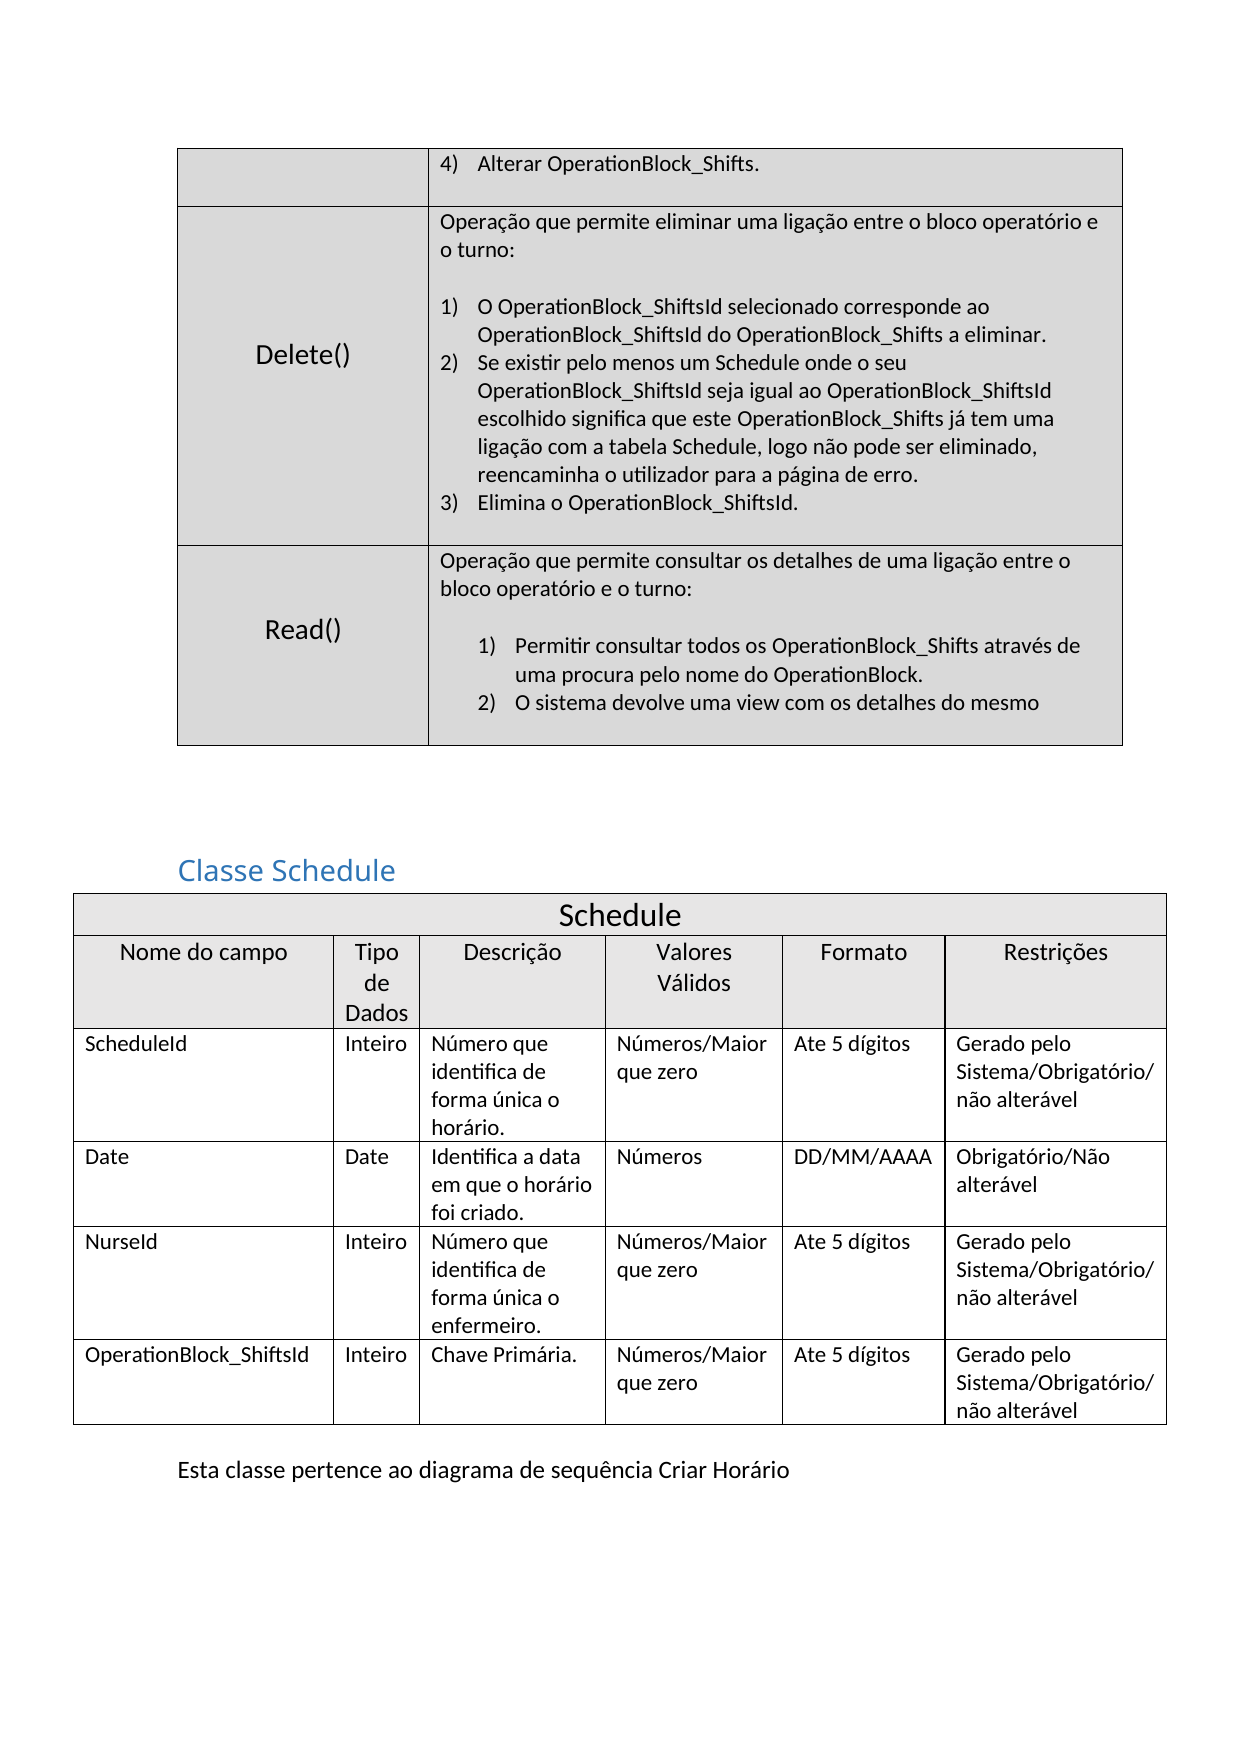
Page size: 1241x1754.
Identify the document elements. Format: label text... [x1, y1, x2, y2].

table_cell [429, 149, 1122, 206]
subtitle Classe Schedule [177, 850, 1063, 890]
table_cell Números/Maior que zero [606, 1340, 782, 1424]
table_header Schedule [74, 894, 1166, 935]
table_cell Inteiro [334, 1227, 419, 1339]
table_cell OperationBlock_ShiftsId [74, 1340, 333, 1424]
text Esta classe pertence ao diagrama de sequência Criar Horário [177, 1454, 1063, 1485]
table_cell Operação que permite consultar os detalhes de uma ligação entre o bloco operatório e o turno: Permitir consultar todos os OperationBlock_Shifts através de uma procura pelo nome do OperationBlock. O sistema devolve uma view com os detalhes do mesmo [429, 546, 1122, 745]
table_cell Valores Válidos [606, 936, 782, 1028]
table_cell Chave Primária. [420, 1340, 605, 1424]
table_cell Formato [783, 936, 944, 1028]
table_cell Gerado pelo Sistema/Obrigatório/não alterável [946, 1340, 1166, 1424]
table_cell Números/Maior que zero [606, 1227, 782, 1339]
table_cell Inteiro [334, 1029, 419, 1141]
table_cell Obrigatório/Não alterável [946, 1142, 1166, 1226]
table_cell Delete() [178, 207, 428, 545]
table_cell Descrição [420, 936, 605, 1028]
table_cell Restrições [946, 936, 1166, 1028]
table_cell Update() [178, 149, 428, 206]
table_cell Ate 5 dígitos [783, 1340, 944, 1424]
table_cell DD/MM/AAAA [783, 1142, 944, 1226]
table_cell Número que identifica de forma única o horário. [420, 1029, 605, 1141]
table_cell Gerado pelo Sistema/Obrigatório/não alterável [946, 1227, 1166, 1339]
table_cell Operação que permite eliminar uma ligação entre o bloco operatório e o turno: O OperationBlock_ShiftsId selecionado corresponde ao OperationBlock_ShiftsId do OperationBlock_Shifts a eliminar. Se existir pelo menos um Schedule onde o seu OperationBlock_ShiftsId seja igual ao OperationBlock_ShiftsId escolhido significa que este OperationBlock_Shifts já tem uma ligação com a tabela Schedule, logo não pode ser eliminado, reencaminha o utilizador para a página de erro. Elimina o OperationBlock_ShiftsId. [429, 207, 1122, 545]
table_cell Tipo de Dados [334, 936, 419, 1028]
table_cell Date [334, 1142, 419, 1226]
table_cell Gerado pelo Sistema/Obrigatório/não alterável [946, 1029, 1166, 1141]
table_cell Números [606, 1142, 782, 1226]
table_cell Número que identifica de forma única o enfermeiro. [420, 1227, 605, 1339]
table_cell Read() [178, 546, 428, 745]
table_cell Inteiro [334, 1340, 419, 1424]
table_cell Ate 5 dígitos [783, 1029, 944, 1141]
table_cell ScheduleId [74, 1029, 333, 1141]
table_cell Números/Maior que zero [606, 1029, 782, 1141]
table_cell Nome do campo [74, 936, 333, 1028]
table_cell NurseId [74, 1227, 333, 1339]
table_cell Ate 5 dígitos [783, 1227, 944, 1339]
table_cell Date [74, 1142, 333, 1226]
table_cell Identifica a data em que o horário foi criado. [420, 1142, 605, 1226]
